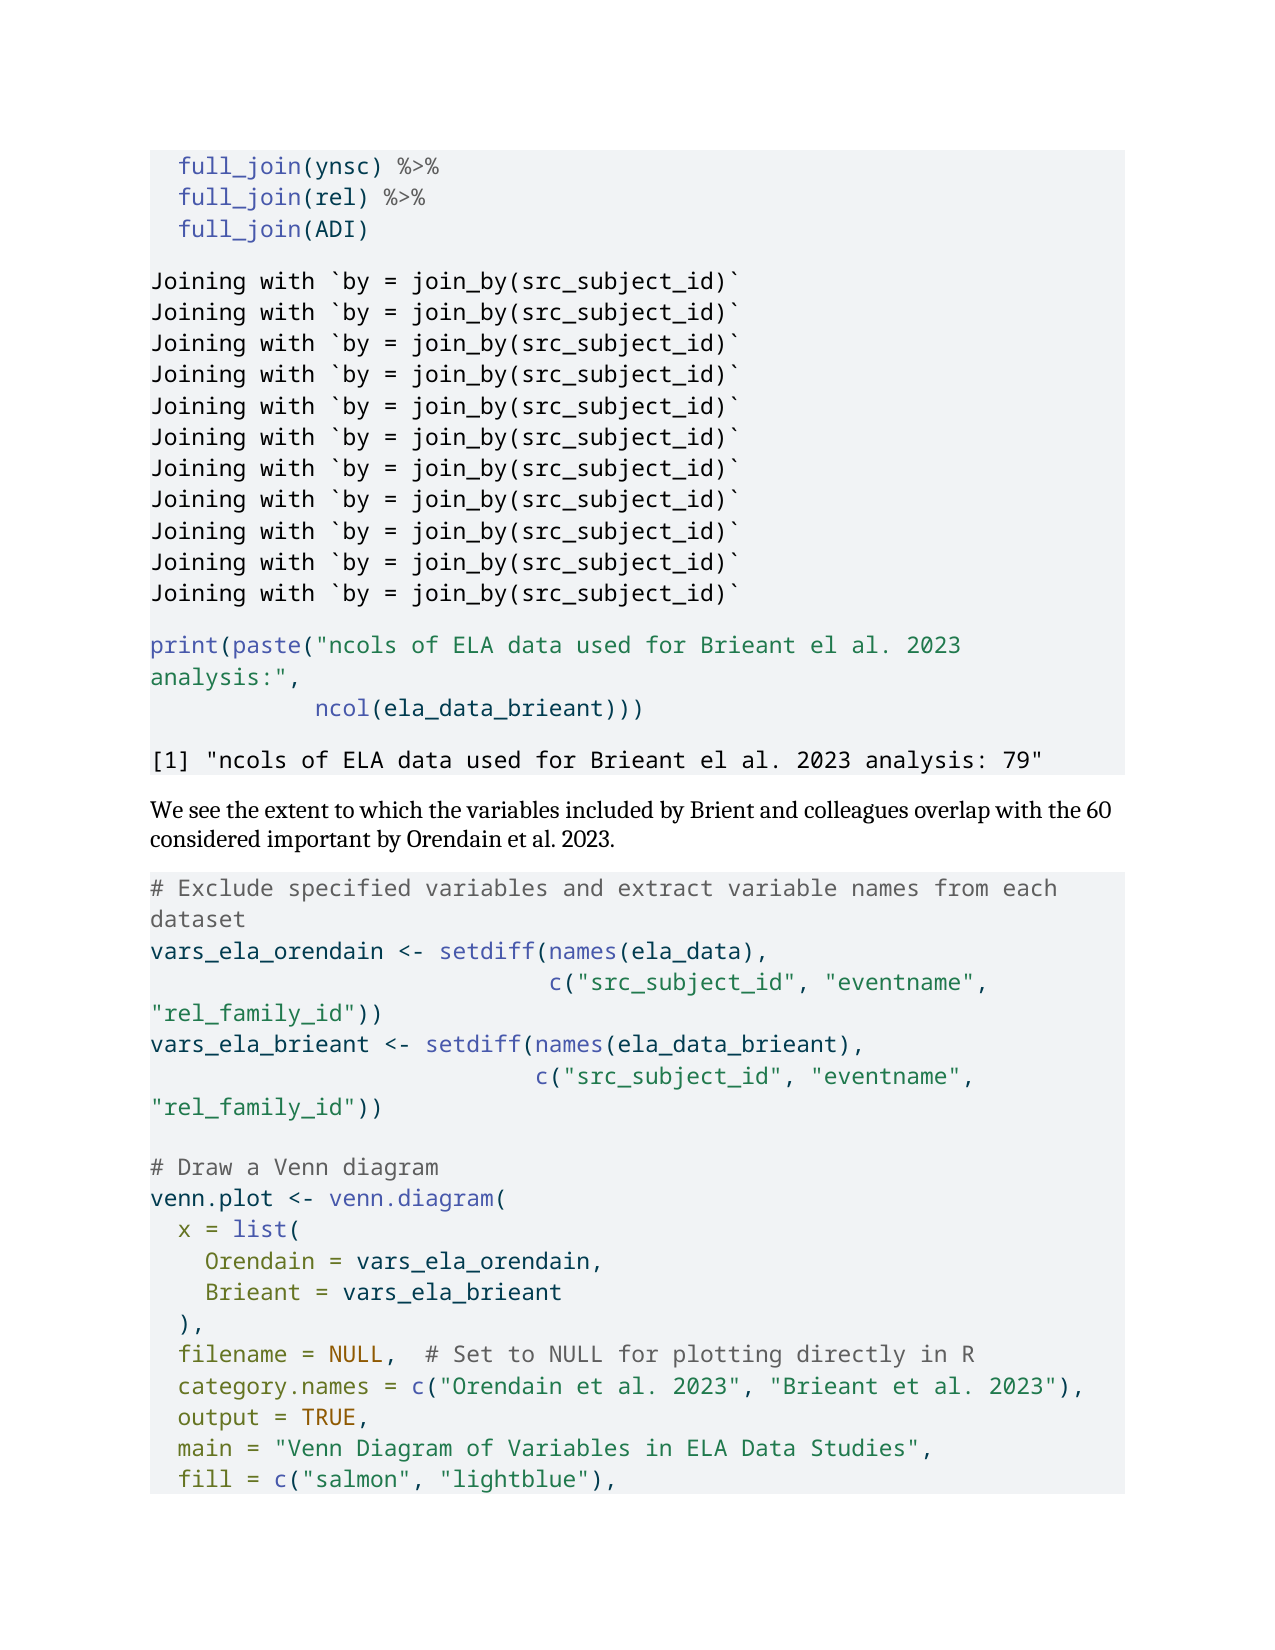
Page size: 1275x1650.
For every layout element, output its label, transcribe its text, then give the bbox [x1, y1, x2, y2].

text We see the extent to which the variables included by Brient and colleagues overlap with the 60 considered important by Orendain et al. 2023. [150, 796, 1125, 853]
text print(paste("ncols of ELA data used for Brieant el al. 2023 analysis:", ncol(ela_data_brieant))) [301, 629, 1125, 723]
text [1] "ncols of ELA data used for Brieant el al. 2023 analysis: 79" [150, 744, 1125, 775]
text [150, 150, 1125, 244]
text Joining with `by = join_by(src_subject_id)` Joining with `by = join_by(src_subject_id)` Joining with `by = join_by(src_subject_id)` Joining with `by = join_by(src_subject_id)` Joining with `by = join_by(src_subject_id)` Joining with `by = join_by(src_subject_id)` Joining with `by = join_by(src_subject_id)` Joining with `by = join_by(src_subject_id)` Joining with `by = join_by(src_subject_id)` Joining with `by = join_by(src_subject_id)` Joining with `by = join_by(src_subject_id)` [150, 264, 1125, 608]
